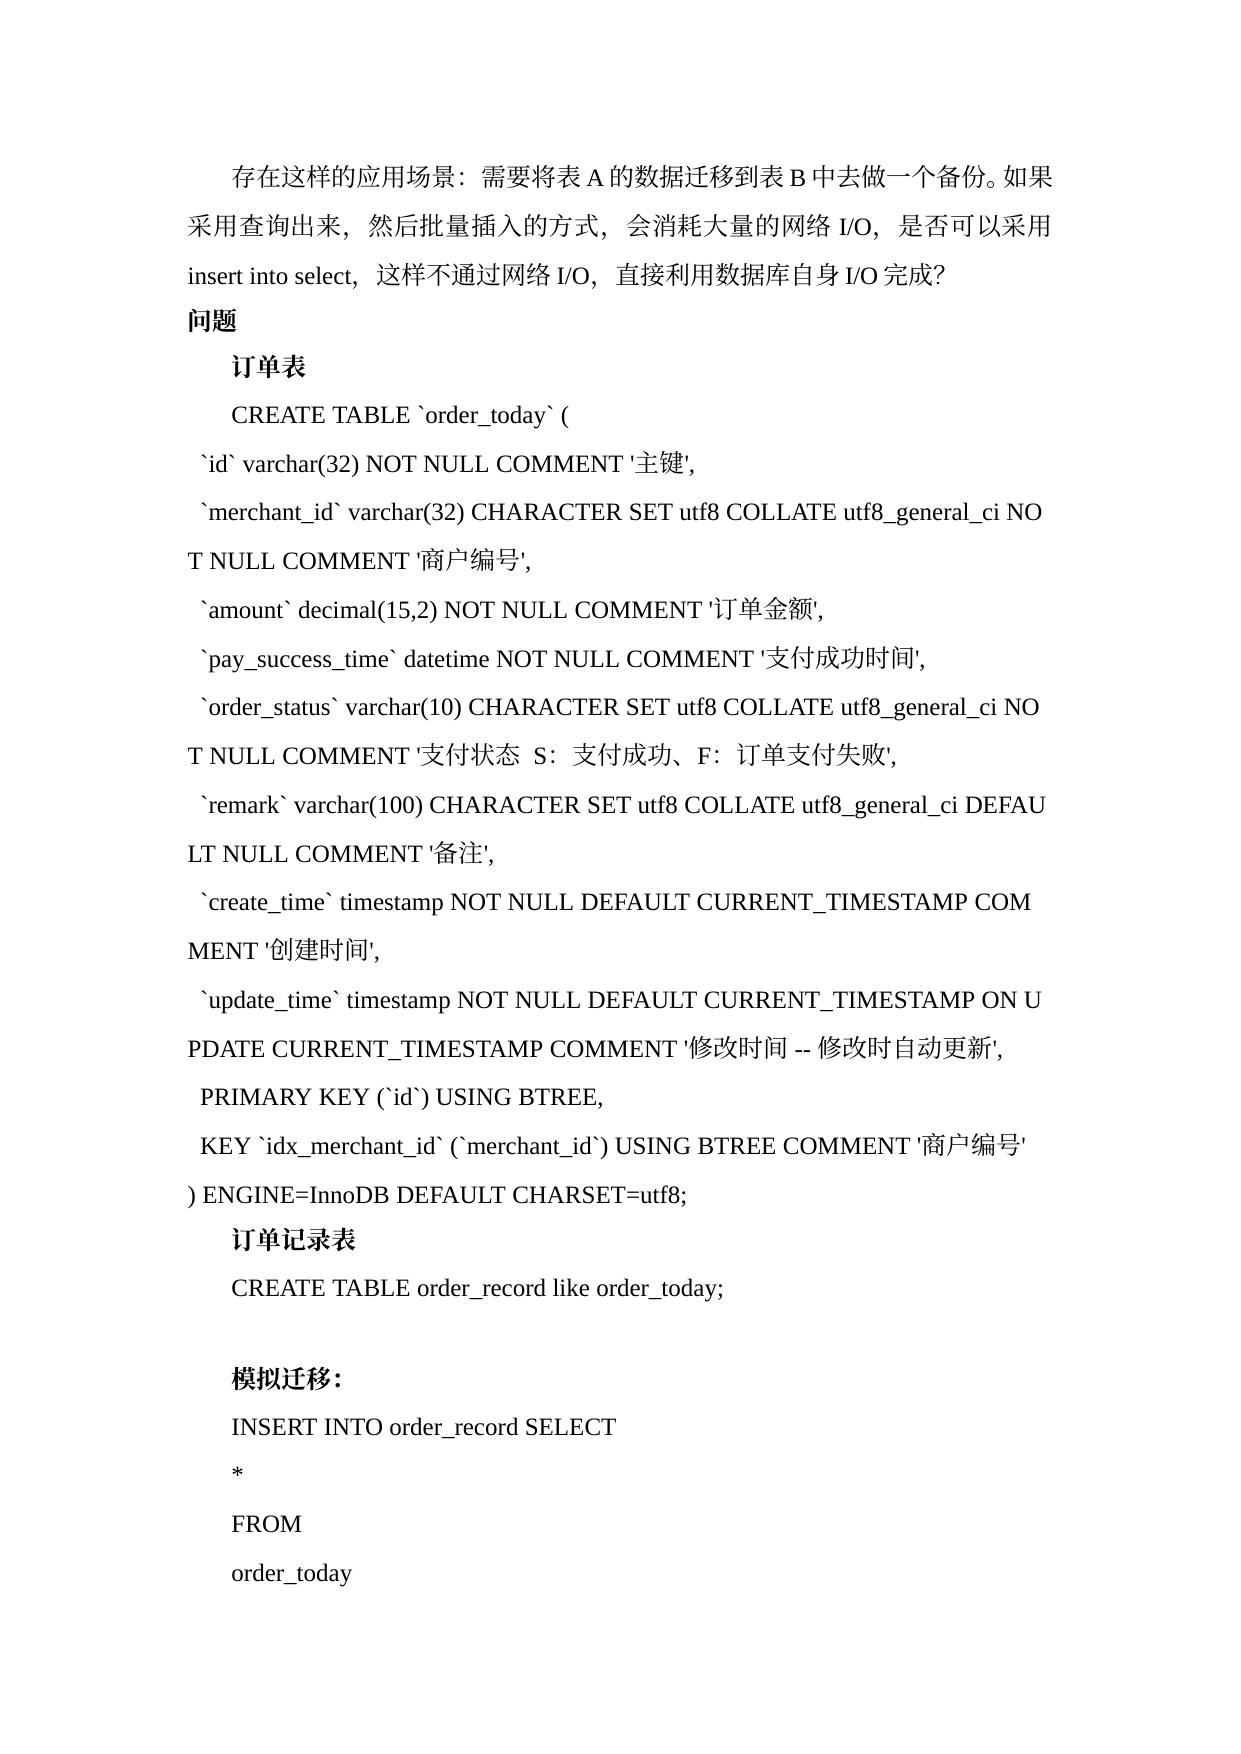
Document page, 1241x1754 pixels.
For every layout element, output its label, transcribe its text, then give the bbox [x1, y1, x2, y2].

text 订单表 [187, 352, 1053, 385]
text CREATE TABLE order_record like order_today; [187, 1271, 1053, 1304]
text INSERT INTO order_record SELECT * FROM order_today WHERE pay_success_time < '2020-03-08 00:00:00'; [187, 1410, 1053, 1589]
text CREATE TABLE `order_today` ( `id` varchar(32) NOT NULL COMMENT '主键', `merchant_id` varchar(32) CHARACTER SET utf8 COLLATE utf8_general_ci NOT NULL COMMENT '商户编号', `amount` decimal(15,2) NOT NULL COMMENT '订单金额', `pay_success_time` datetime NOT NULL COMMENT '支付成功时间', `order_status` varchar(10) CHARACTER SET utf8 COLLATE utf8_general_ci NOT NULL COMMENT '支付状态 S：支付成功、F：订单支付失败', `remark` varchar(100) CHARACTER SET utf8 COLLATE utf8_general_ci DEFAULT NULL COMMENT '备注', `create_time` timestamp NOT NULL DEFAULT CURRENT_TIMESTAMP COMMENT '创建时间', `update_time` timestamp NOT NULL DEFAULT CURRENT_TIMESTAMP ON UPDATE CURRENT_TIMESTAMP COMMENT '修改时间 -- 修改时自动更新', PRIMARY KEY (`id`) USING BTREE, KEY `idx_merchant_id` (`merchant_id`) USING BTREE COMMENT '商户编号' ) ENGINE=InnoDB DEFAULT CHARSET=utf8; [187, 398, 1053, 1211]
subtitle 问题 [187, 306, 1053, 338]
text 订单记录表 [187, 1225, 1053, 1257]
text 模拟迁移： [187, 1364, 1053, 1396]
text 存在这样的应用场景：需要将表A的数据迁移到表B中去做一个备份。如果采用查询出来，然后批量插入的方式，会消耗大量的网络I/O，是否可以采用insert into select，这样不通过网络I/O，直接利用数据库自身I/O完成？ [187, 162, 1053, 292]
